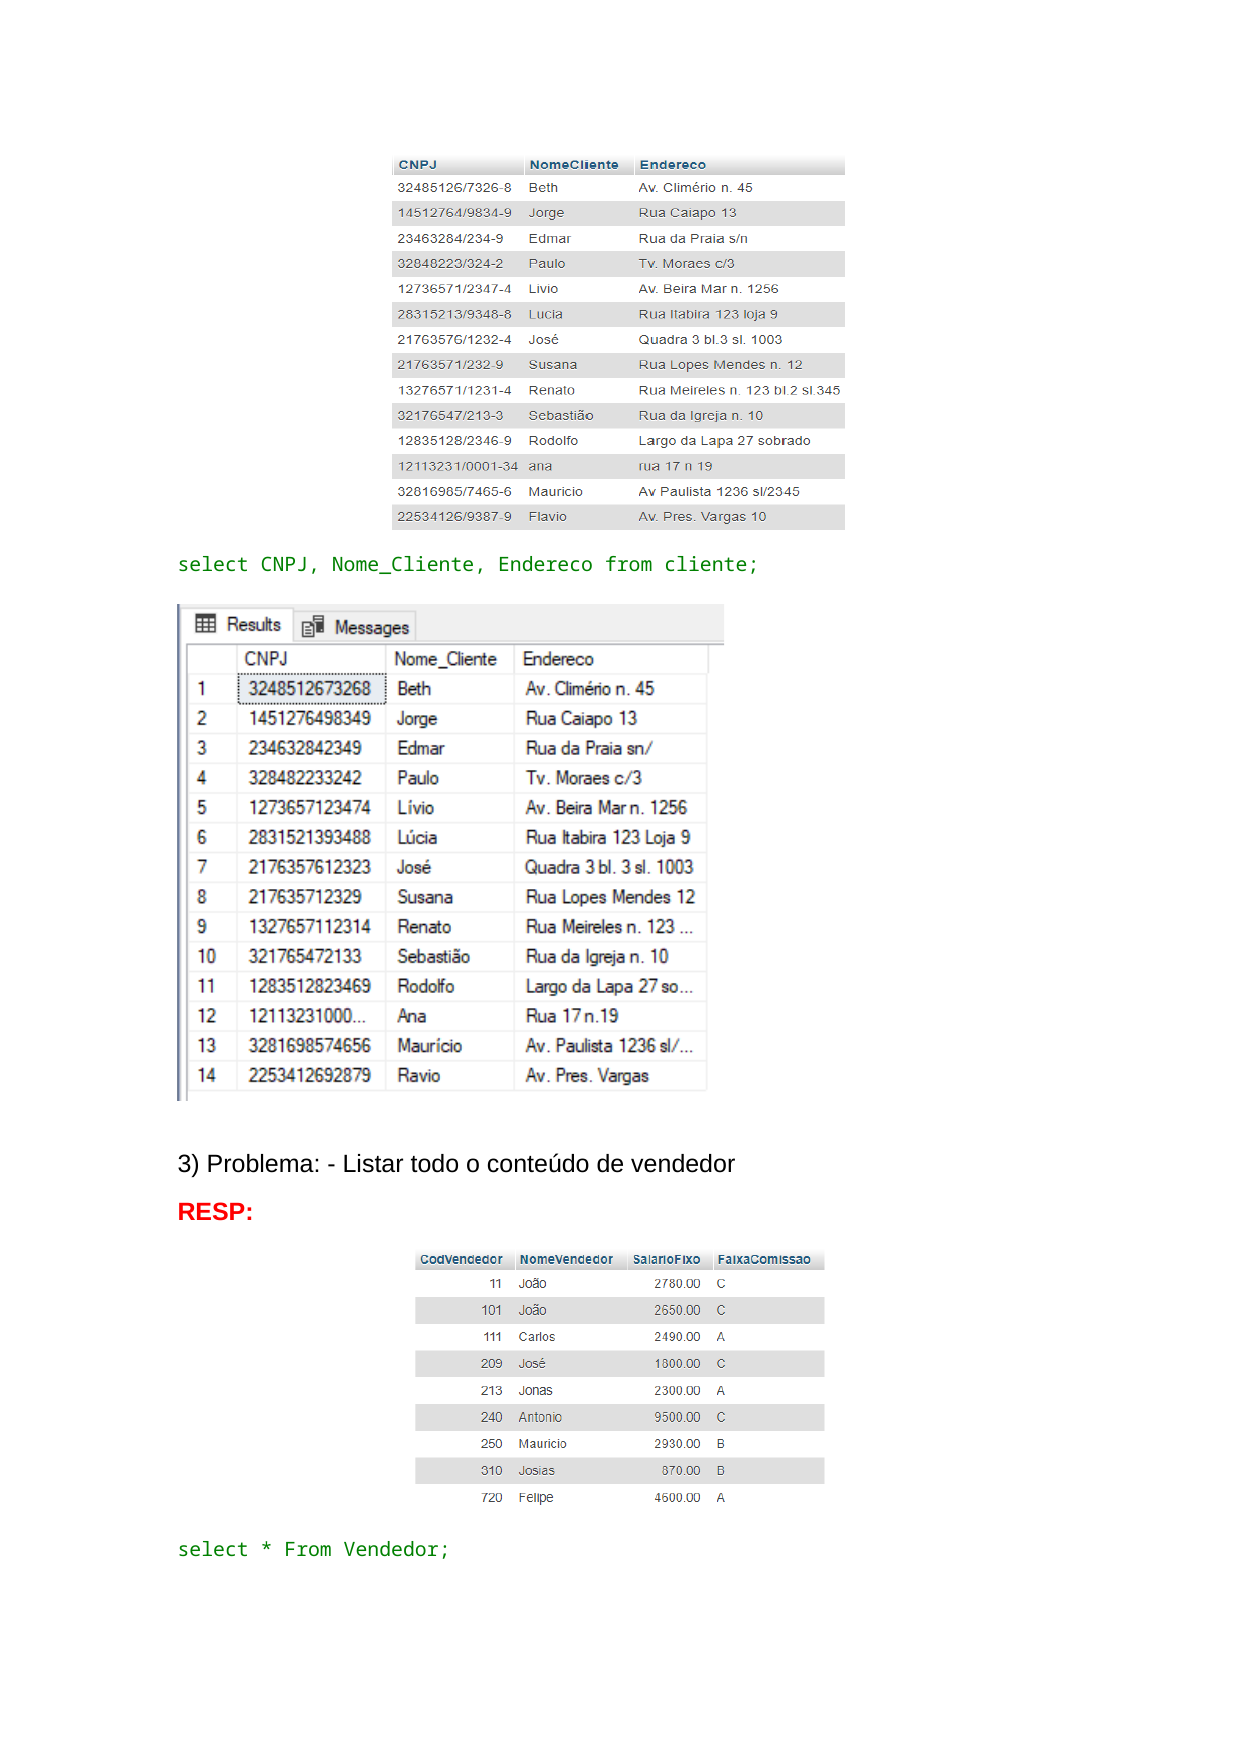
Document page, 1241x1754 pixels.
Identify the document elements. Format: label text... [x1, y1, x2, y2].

text select * From Vendedor; [177, 1536, 1063, 1563]
text select CNPJ, Nome_Cliente, Endereco from cliente; [177, 550, 1063, 577]
picture [415, 1244, 825, 1517]
text RESP: [177, 1196, 1063, 1225]
text 3) Problema: - Listar todo o conteúdo de vendedor [177, 1149, 1063, 1177]
picture [177, 604, 725, 1101]
picture [392, 147, 849, 532]
